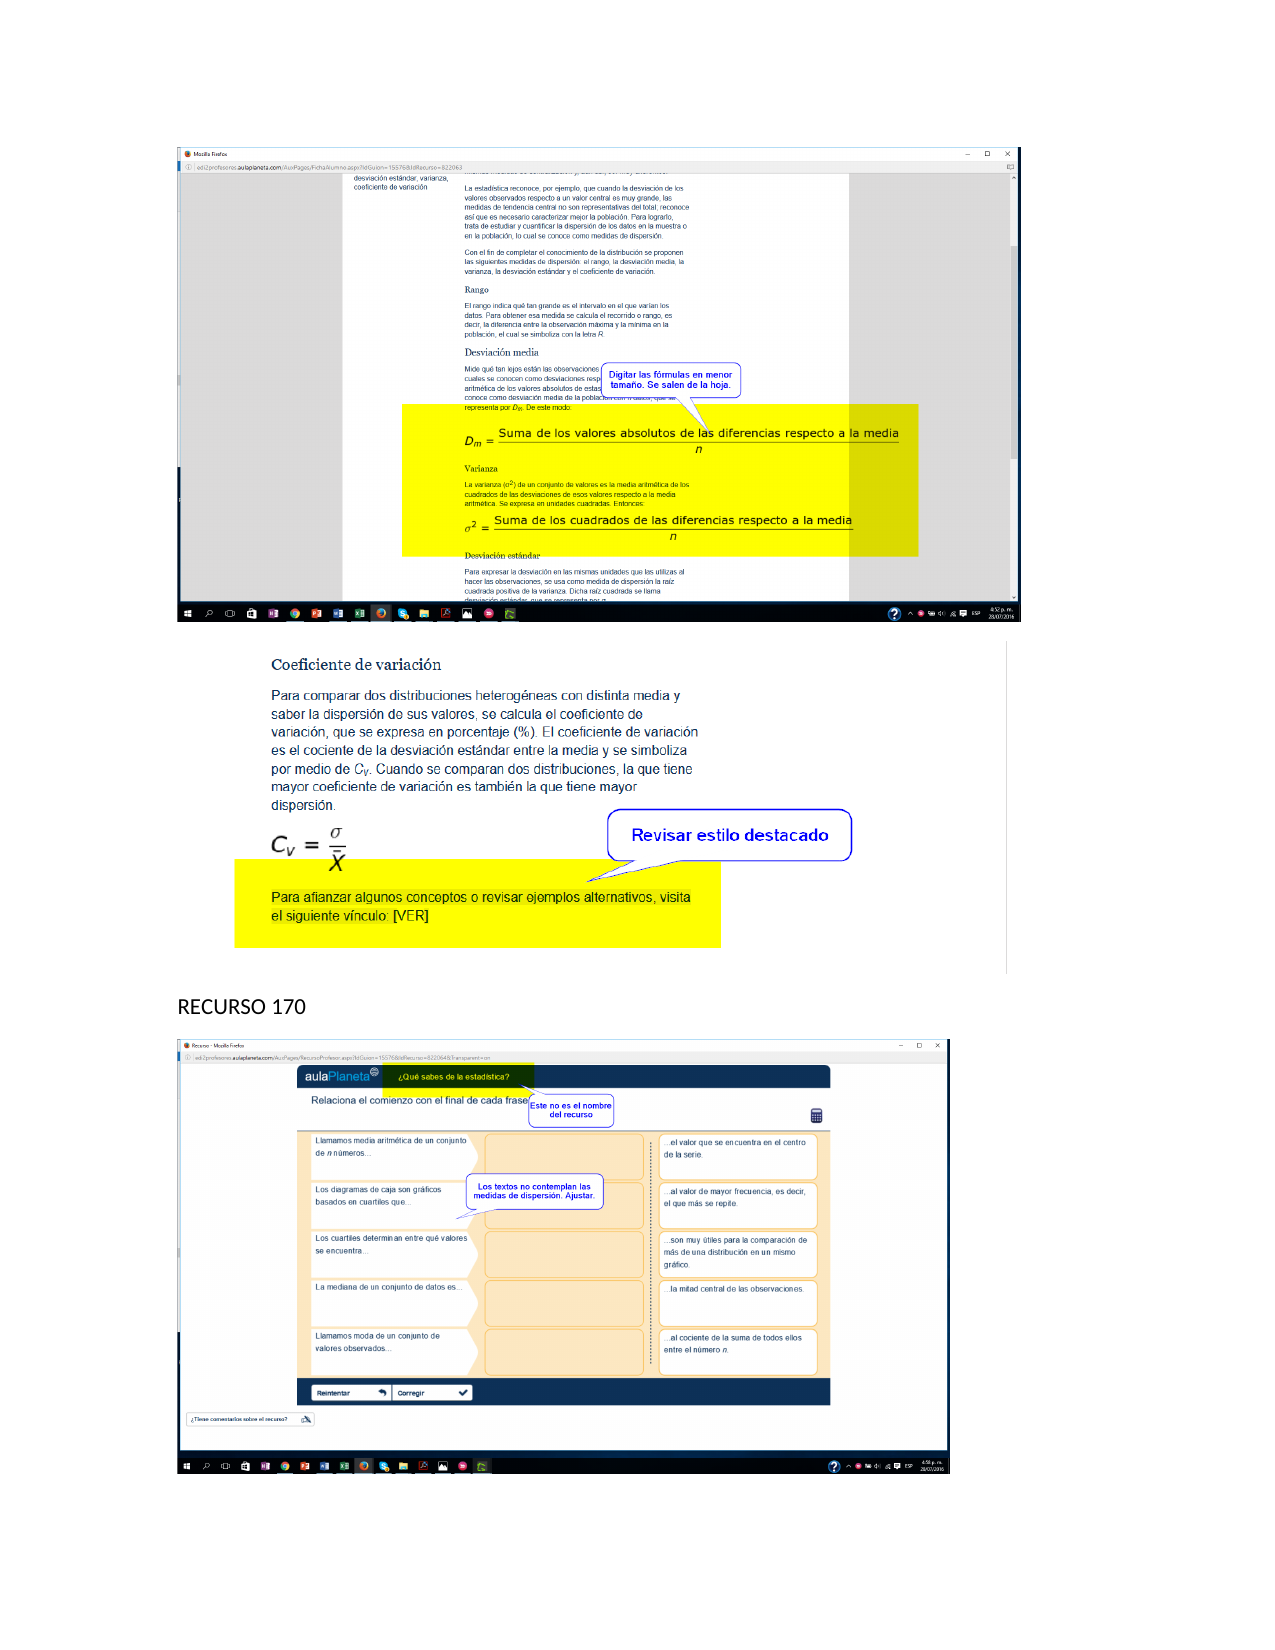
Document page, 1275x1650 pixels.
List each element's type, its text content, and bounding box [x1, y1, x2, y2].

picture [177, 1039, 950, 1474]
picture [177, 641, 1007, 974]
picture [177, 147, 1021, 622]
text RECURSO 170 [177, 992, 1098, 1020]
